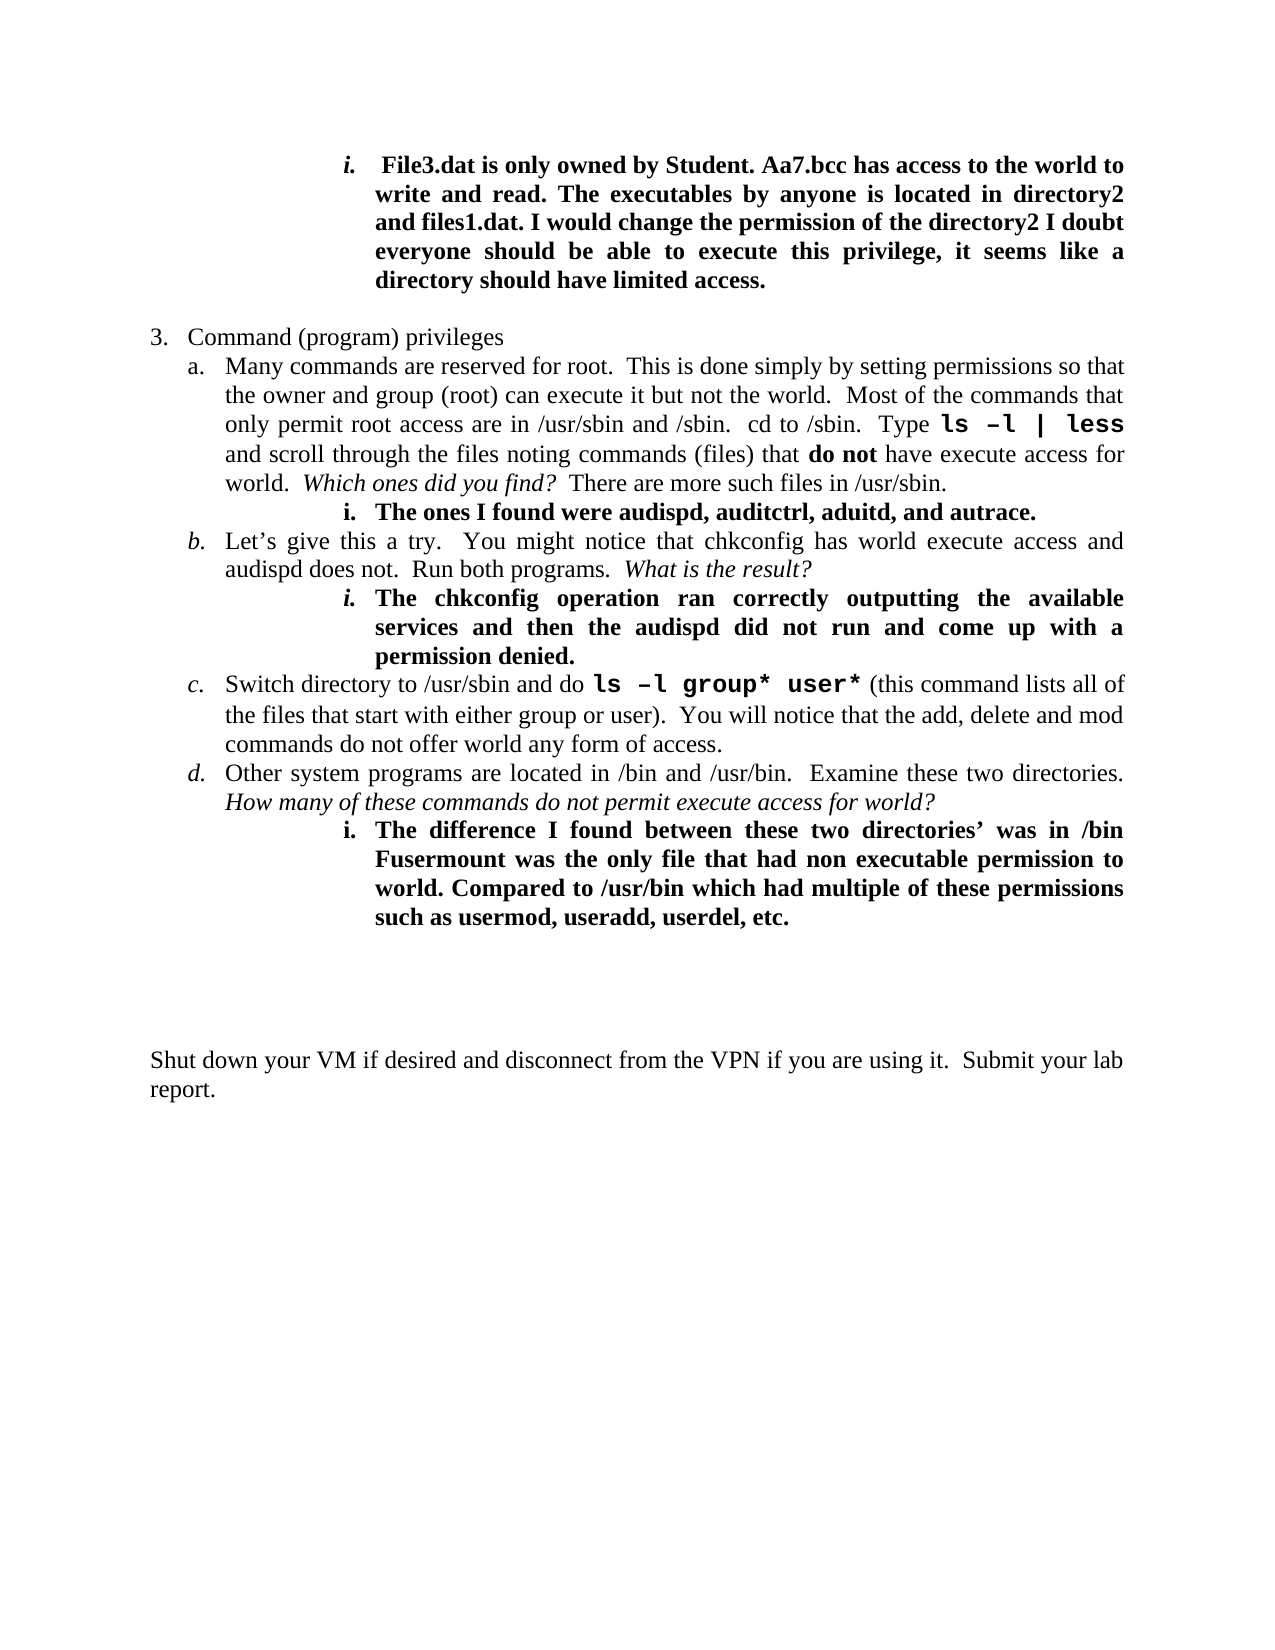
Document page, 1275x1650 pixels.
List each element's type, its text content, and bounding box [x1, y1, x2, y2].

list Other system programs are located in /bin and /usr/bin. Examine these two directories. How many of these commands do not permit execute access for world? [187, 758, 1125, 815]
list Switch directory to /usr/sbin and do ls –l group* user* (this command lists all of the files that start with either group or user). You will notice that the add, delete and mod commands do not offer world any form of access. [187, 669, 1125, 758]
list The difference I found between these two directories’ was in /bin Fusermount was the only file that had non executable permission to world. Compared to /usr/bin which had multiple of these permissions such as usermod, useradd, userdel, etc. [356, 815, 1125, 930]
list The chkconfig operation ran correctly outputting the available services and then the audispd did not run and come up with a permission denied. [356, 583, 1125, 669]
list Command (program) privileges [150, 322, 1125, 351]
list Many commands are reserved for root. This is done simply by setting permissions so that the owner and group (root) can execute it but not the world. Most of the commands that only permit root access are in /usr/sbin and /sbin. cd to /sbin. Type ls –l | less and scroll through the files noting commands (files) that do not have execute access for world. Which ones did you find? There are more such files in /usr/sbin. [187, 351, 1125, 497]
text Shut down your VM if desired and disconnect from the VPN if you are using it. Submit your lab report. [150, 1045, 1125, 1103]
list File3.dat is only owned by Student. Aa7.bcc has access to the world to write and read. The executables by anyone is located in directory2 and files1.dat. I would change the permission of the directory2 I doubt everyone should be able to execute this privilege, it seems like a directory should have limited access. [356, 150, 1125, 294]
list Let’s give this a try. You might notice that chkconfig has world execute access and audispd does not. Run both programs. What is the result? [187, 526, 1125, 583]
list The ones I found were audispd, auditctrl, aduitd, and autrace. [356, 497, 1125, 526]
